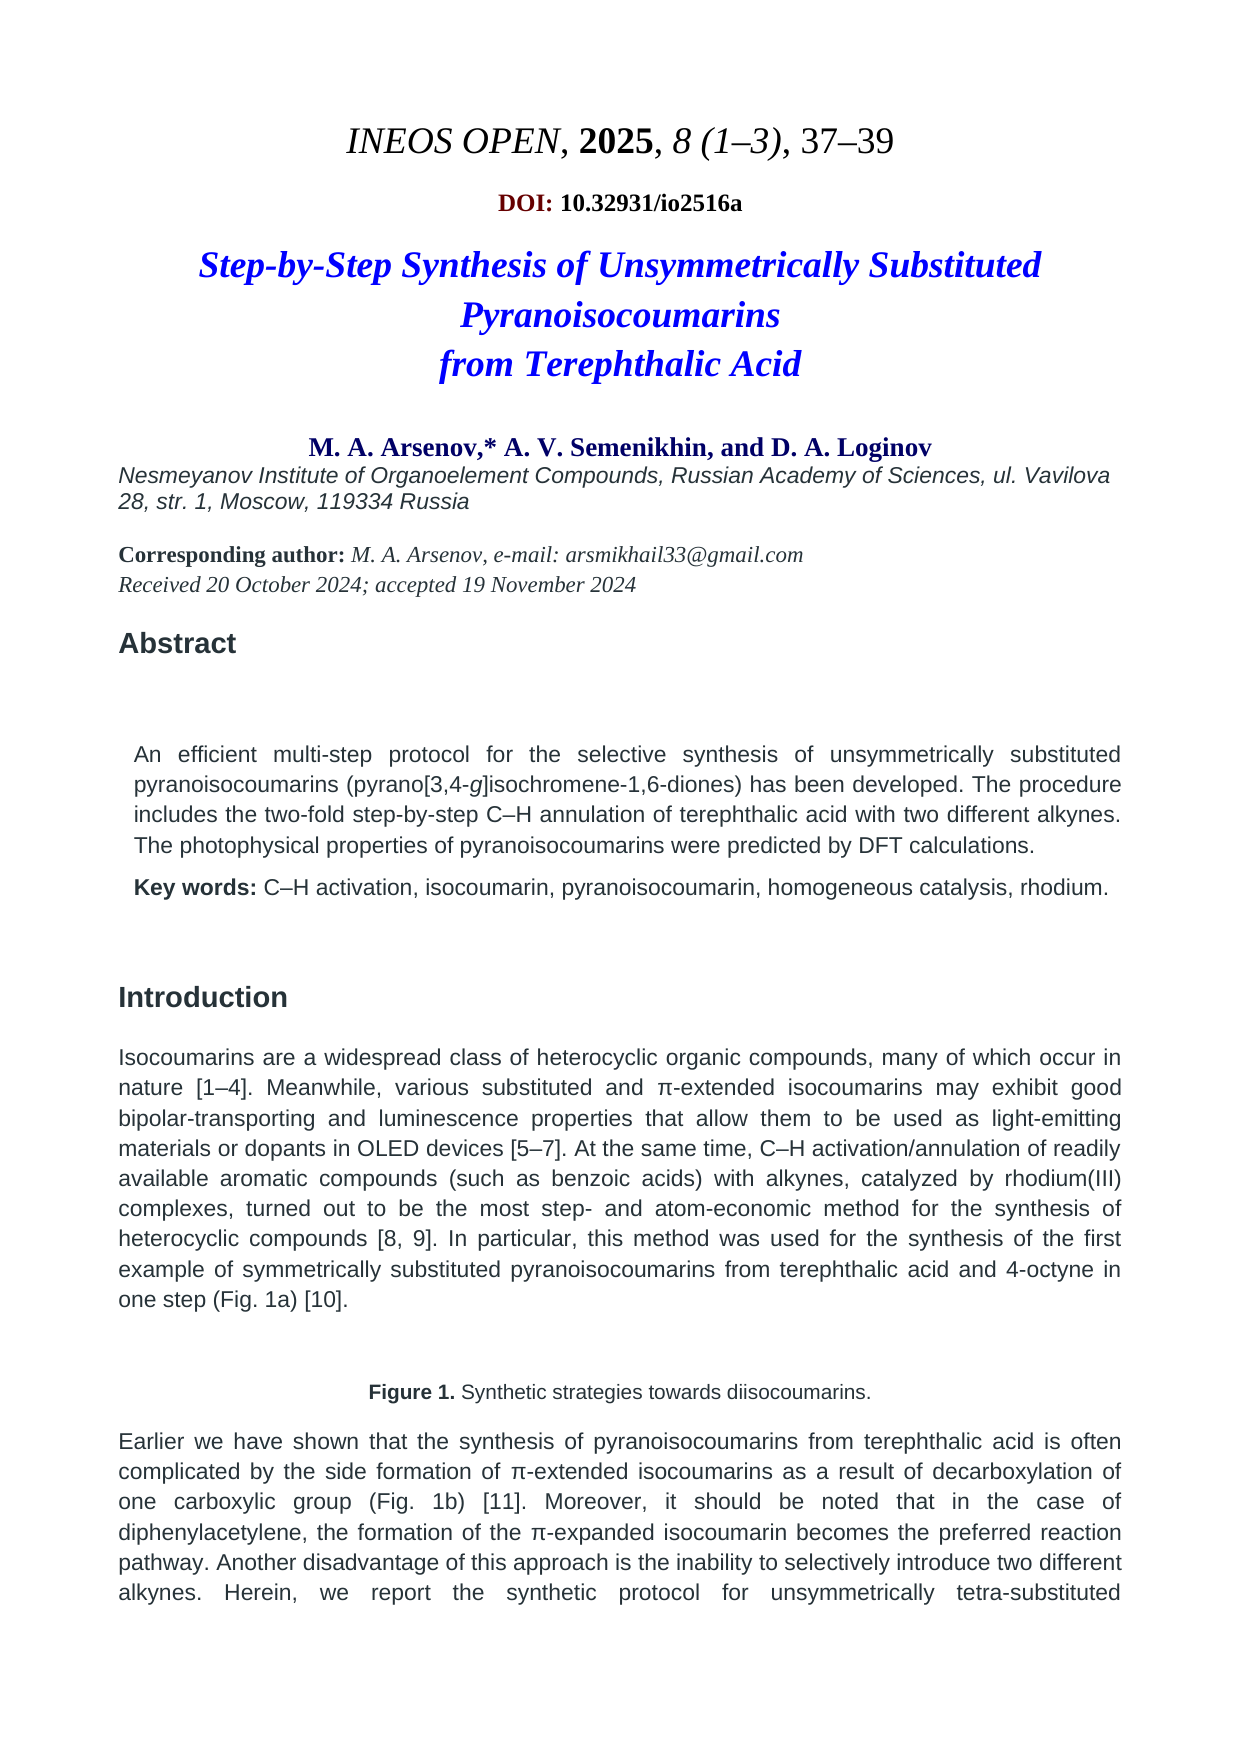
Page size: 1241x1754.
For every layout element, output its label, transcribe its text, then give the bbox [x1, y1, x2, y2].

text An efficient multi-step protocol for the selective synthesis of unsymmetrically substituted pyranoisocoumarins (pyrano[3,4-g]isochromene-1,6-diones) has been developed. The procedure includes the two-fold step-by-step C–H annulation of terephthalic acid with two different alkynes. The photophysical properties of pyranoisocoumarins were predicted by DFT calculations. [133, 741, 1122, 858]
text M. A. Arsenov,* A. V. Semenikhin, and D. A. Loginov [118, 431, 1122, 462]
text Figure 1. Synthetic strategies towards diisocoumarins. [118, 1379, 1122, 1403]
text Isocoumarins are a widespread class of heterocyclic organic compounds, many of which occur in nature [1–4]. Meanwhile, various substituted and π-extended isocoumarins may exhibit good bipolar-transporting and luminescence properties that allow them to be used as light-emitting materials or dopants in OLED devices [5–7]. At the same time, C–H activation/annulation of readily available aromatic compounds (such as benzoic acids) with alkynes, catalyzed by rhodium(III) complexes, turned out to be the most step- and atom-economic method for the synthesis of heterocyclic compounds [8, 9]. In particular, this method was used for the synthesis of the first example of symmetrically substituted pyranoisocoumarins from terephthalic acid and 4-octyne in one step (Fig. 1a) [10]. [118, 1044, 1122, 1312]
text Corresponding author: M. A. Arsenov, e-mail: arsmikhail33@gmail.com Received 20 October 2024; accepted 19 November 2024 [118, 541, 1122, 597]
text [118, 1428, 1122, 1605]
title Step-by-Step Synthesis of Unsymmetrically Substituted Pyranoisocoumarins from Terephthalic Acid [118, 242, 1122, 385]
text DOI: 10.32931/io2516a [118, 188, 1122, 217]
text Key words: C–H activation, isocoumarin, pyranoisocoumarin, homogeneous catalysis, rhodium. [133, 874, 1122, 901]
text INEOS OPEN, 2025, 8 (1–3), 37–39 [118, 118, 1122, 161]
text Abstract [118, 626, 1122, 660]
text Nesmeyanov Institute of Organoelement Compounds, Russian Academy of Sciences, ul. Vavilova 28, str. 1, Moscow, 119334 Russia [118, 462, 1122, 541]
text Introduction [118, 981, 1122, 1014]
